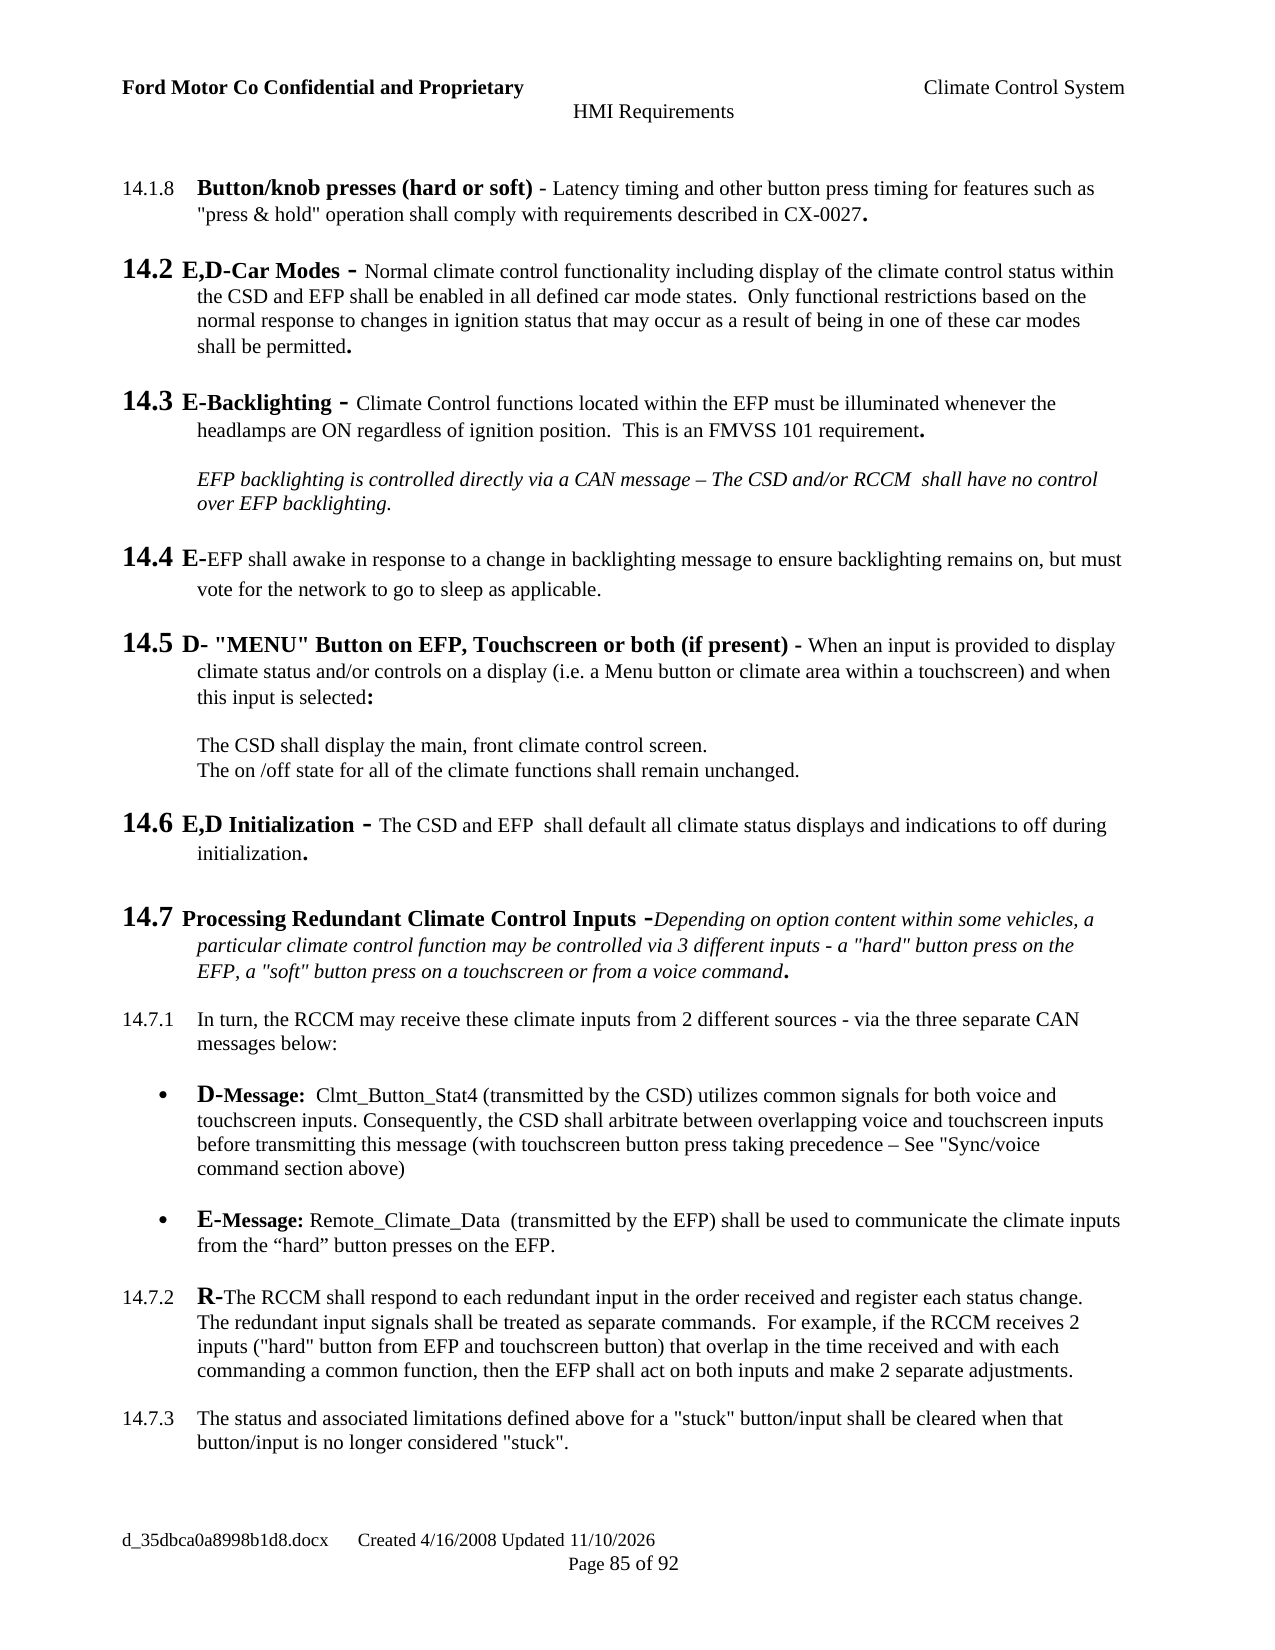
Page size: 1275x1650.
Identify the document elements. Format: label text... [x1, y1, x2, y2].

list E,D-Car Modes - Normal climate control functionality including display of the climate control status within the CSD and EFP shall be enabled in all defined car mode states. Only functional restrictions based on the normal response to changes in ignition status that may occur as a result of being in one of these car modes shall be permitted. [122, 251, 1125, 359]
list E-Message: Remote_Climate_Data (transmitted by the EFP) shall be used to communicate the climate inputs from the “hard” button presses on the EFP. [159, 1204, 1125, 1257]
text The CSD shall display the main, front climate control screen. [122, 733, 1125, 757]
list E-EFP shall awake in response to a change in backlighting message to ensure backlighting remains on, but must vote for the network to go to sleep as applicable. [122, 539, 1125, 601]
list D- "MENU" Button on EFP, Touchscreen or both (if present) - When an input is provided to display climate status and/or controls on a display (i.e. a Menu button or climate area within a touchscreen) and when this input is selected: [122, 625, 1125, 709]
list R-The RCCM shall respond to each redundant input in the order received and register each status change. The redundant input signals shall be treated as separate commands. For example, if the RCCM receives 2 inputs ("hard" button from EFP and touchscreen button) that overlap in the time received and with each commanding a common function, then the EFP shall act on both inputs and make 2 separate adjustments. [122, 1281, 1125, 1382]
text EFP backlighting is controlled directly via a CAN message – The CSD and/or RCCM shall have no control over EFP backlighting. [197, 467, 1125, 515]
list D-Message: Clmt_Button_Stat4 (transmitted by the CSD) utilizes common signals for both voice and touchscreen inputs. Consequently, the CSD shall arbitrate between overlapping voice and touchscreen inputs before transmitting this message (with touchscreen button press taking precedence – See "Sync/voice command section above) [159, 1079, 1125, 1180]
text The on /off state for all of the climate functions shall remain unchanged. [122, 757, 1125, 782]
list E-Backlighting - Climate Control functions located within the EFP must be illuminated whenever the headlamps are ON regardless of ignition position. This is an FMVSS 101 requirement. [122, 383, 1125, 443]
list Button/knob presses (hard or soft) - Latency timing and other button press timing for features such as "press & hold" operation shall comply with requirements described in CX-0027. [122, 174, 1125, 227]
list Processing Redundant Climate Control Inputs -Depending on option content within some vehicles, a particular climate control function may be controlled via 3 different inputs - a "hard" button press on the EFP, a "soft" button press on a touchscreen or from a voice command. [122, 899, 1125, 983]
list In turn, the RCCM may receive these climate inputs from 2 different sources - via the three separate CAN messages below: [122, 1007, 1125, 1055]
list The status and associated limitations defined above for a "stuck" button/input shall be cleared when that button/input is no longer considered "stuck". [122, 1406, 1125, 1454]
list E,D Initialization - The CSD and EFP shall default all climate status displays and indications to off during initialization. [122, 806, 1125, 866]
